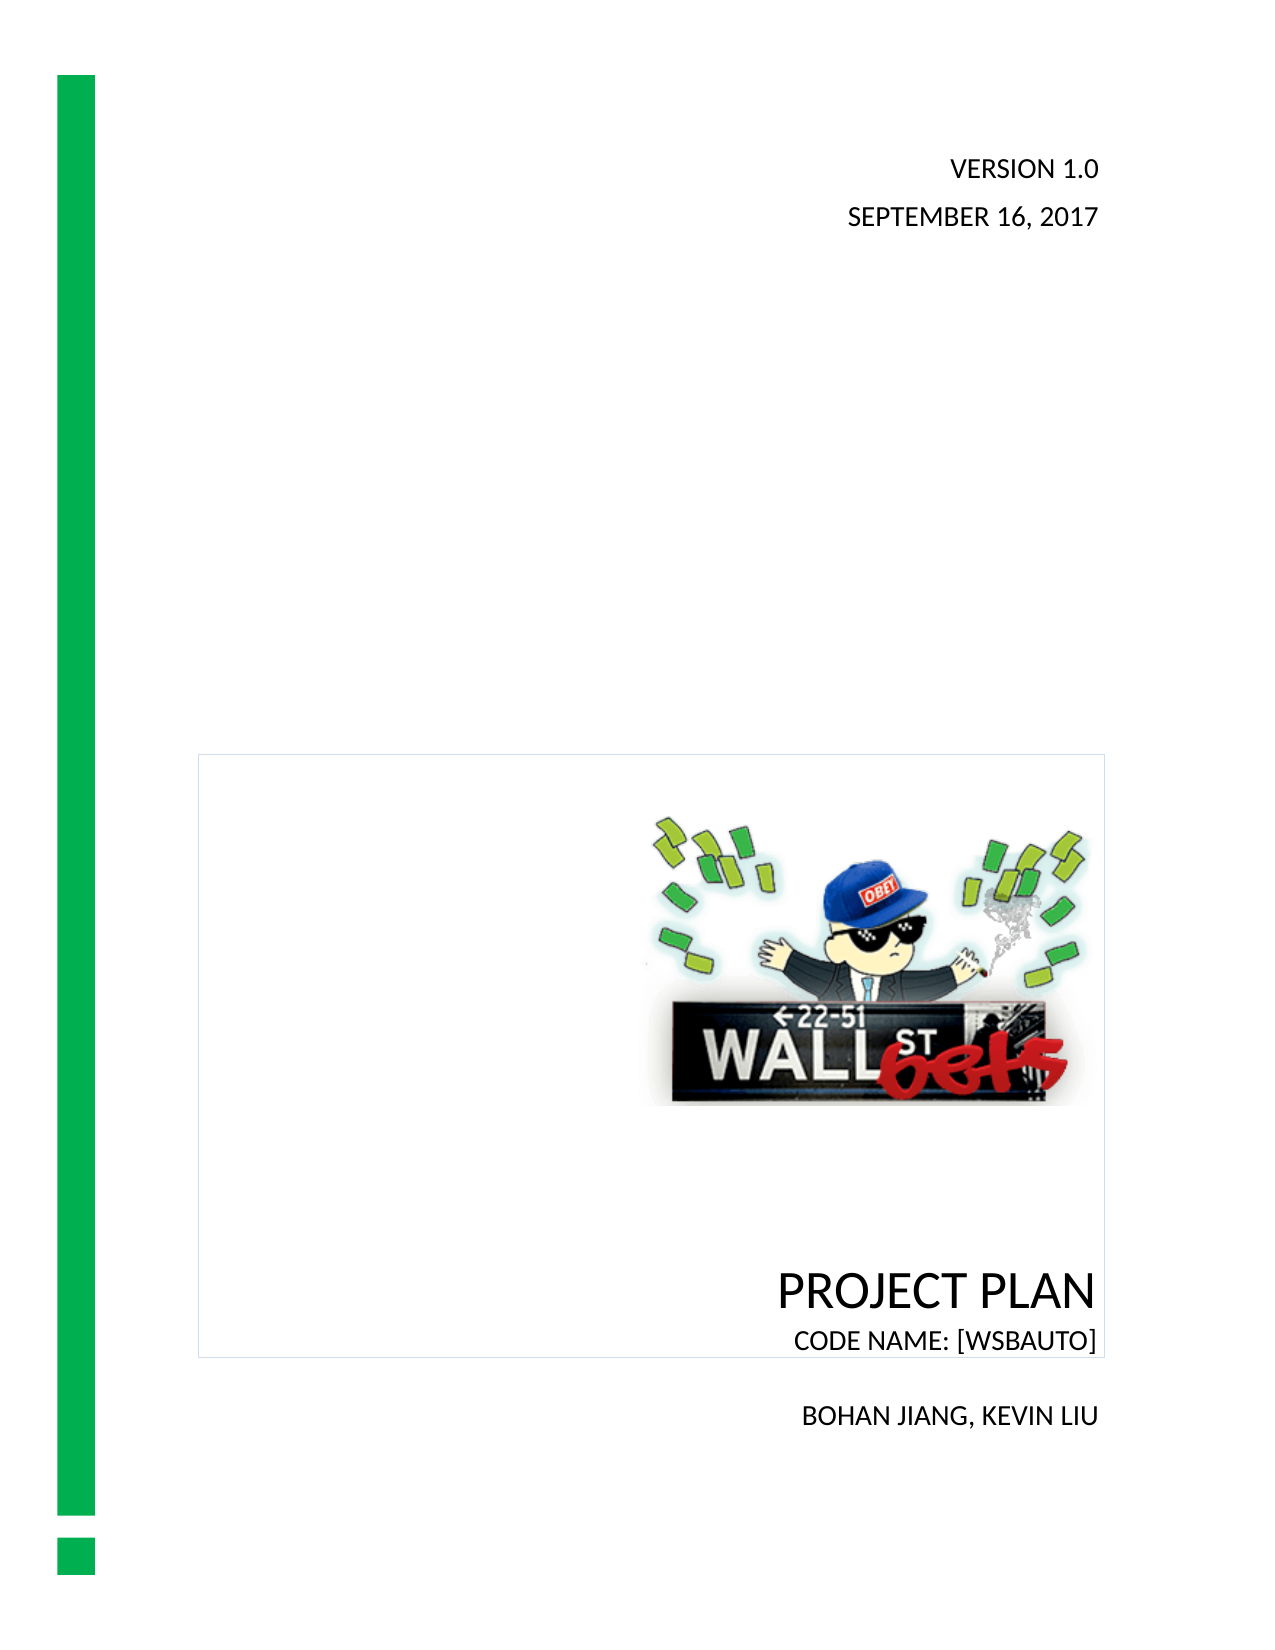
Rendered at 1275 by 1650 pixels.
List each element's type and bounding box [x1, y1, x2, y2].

picture [630, 815, 1097, 1106]
